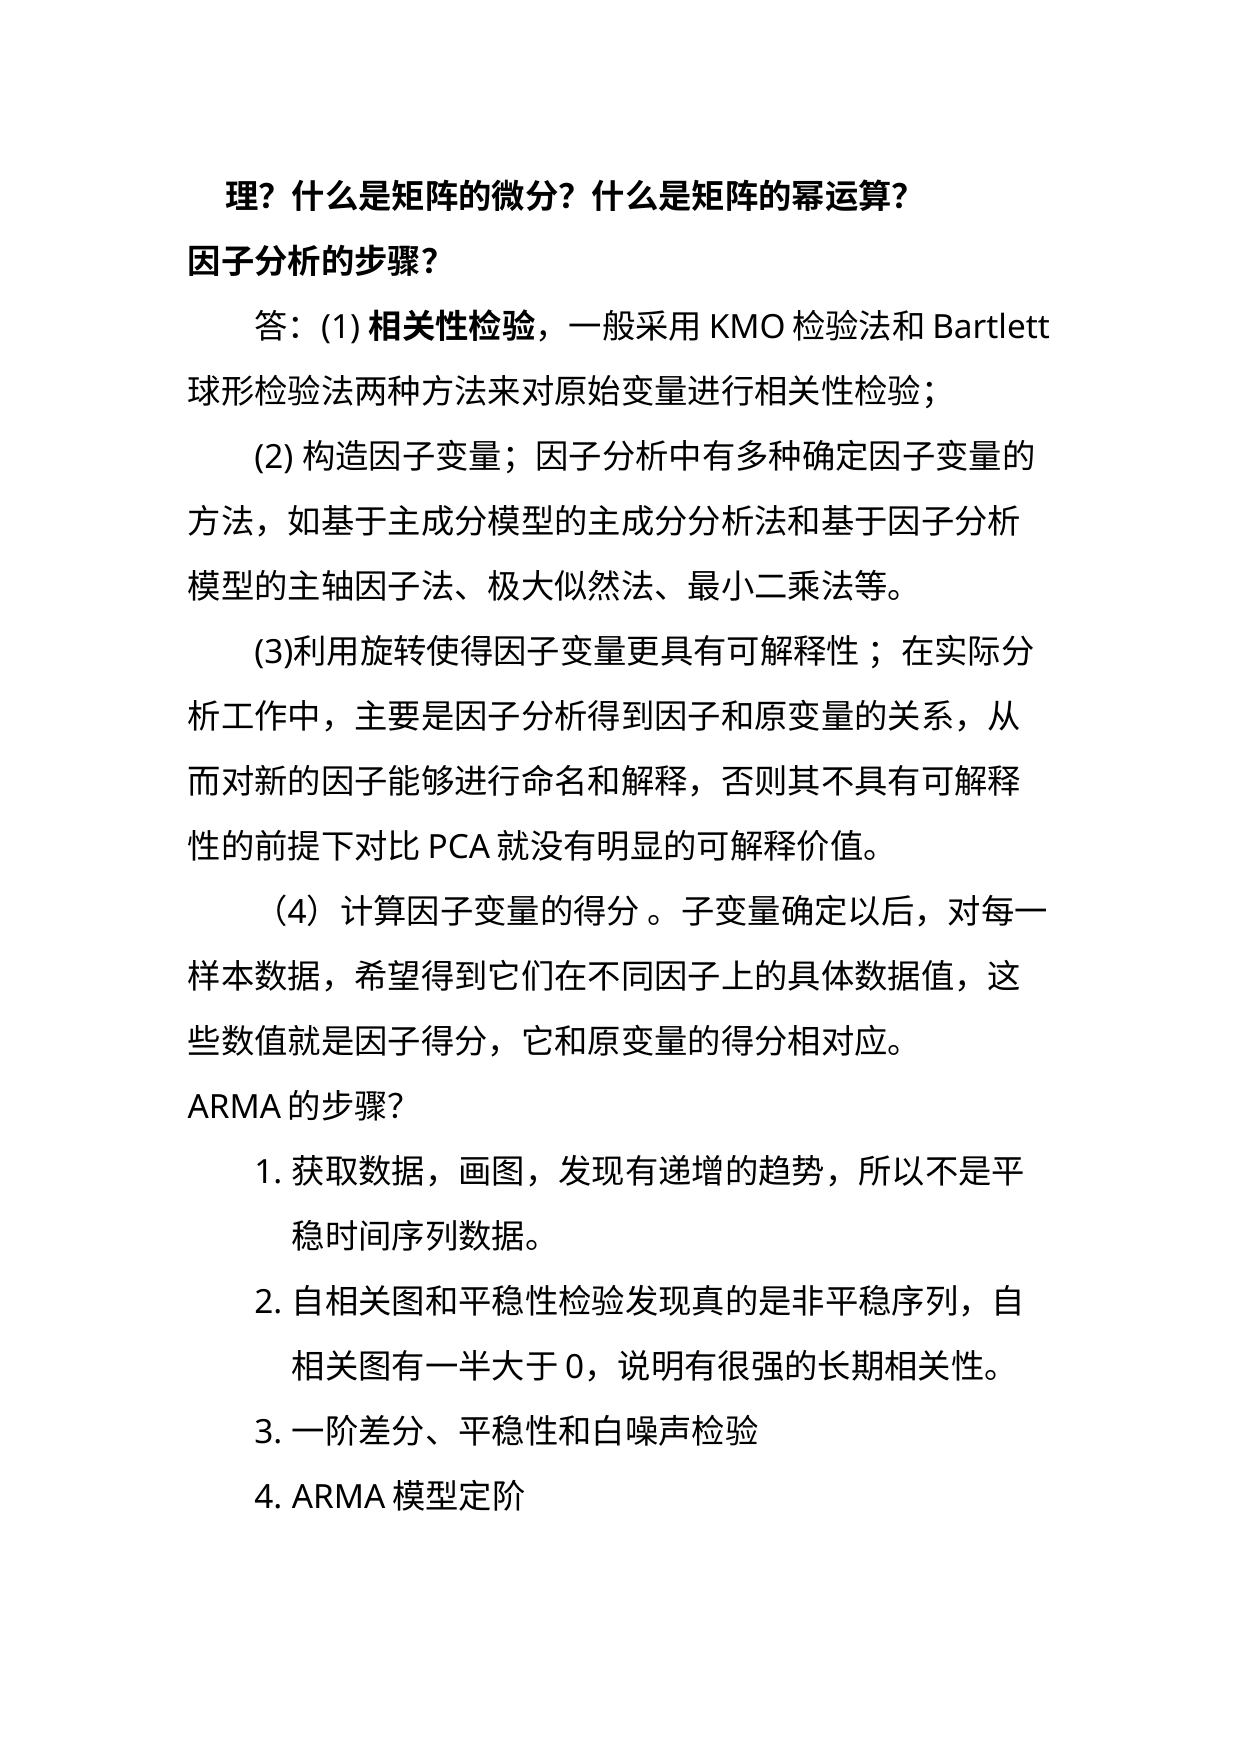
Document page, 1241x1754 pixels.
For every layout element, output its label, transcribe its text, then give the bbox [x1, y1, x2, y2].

list 一阶差分、平稳性和白噪声检验 [254, 1397, 1053, 1462]
list 获取数据，画图，发现有递增的趋势，所以不是平稳时间序列数据。 [254, 1137, 1053, 1267]
list (3)利用旋转使得因子变量更具有可解释性 ；在实际分析工作中，主要是因子分析得到因子和原变量的关系，从而对新的因子能够进行命名和解释，否则其不具有可解释性的前提下对比PCA就没有明显的可解释价值。 [187, 617, 1053, 877]
list 答：(1) 相关性检验，一般采用KMO检验法和Bartlett球形检验法两种方法来对原始变量进行相关性检验； [187, 292, 1053, 422]
list 因子分析的步骤？ [187, 227, 1053, 292]
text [225, 162, 1053, 227]
list ARMA的步骤？ [187, 1072, 1053, 1137]
list (2) 构造因子变量；因子分析中有多种确定因子变量的方法，如基于主成分模型的主成分分析法和基于因子分析模型的主轴因子法、极大似然法、最小二乘法等。 [187, 422, 1053, 617]
list （4）计算因子变量的得分 。子变量确定以后，对每一样本数据，希望得到它们在不同因子上的具体数据值，这些数值就是因子得分，它和原变量的得分相对应。 [187, 877, 1053, 1072]
list ARMA模型定阶 [254, 1462, 1053, 1527]
list 自相关图和平稳性检验发现真的是非平稳序列，自相关图有一半大于0，说明有很强的长期相关性。 [254, 1267, 1053, 1397]
